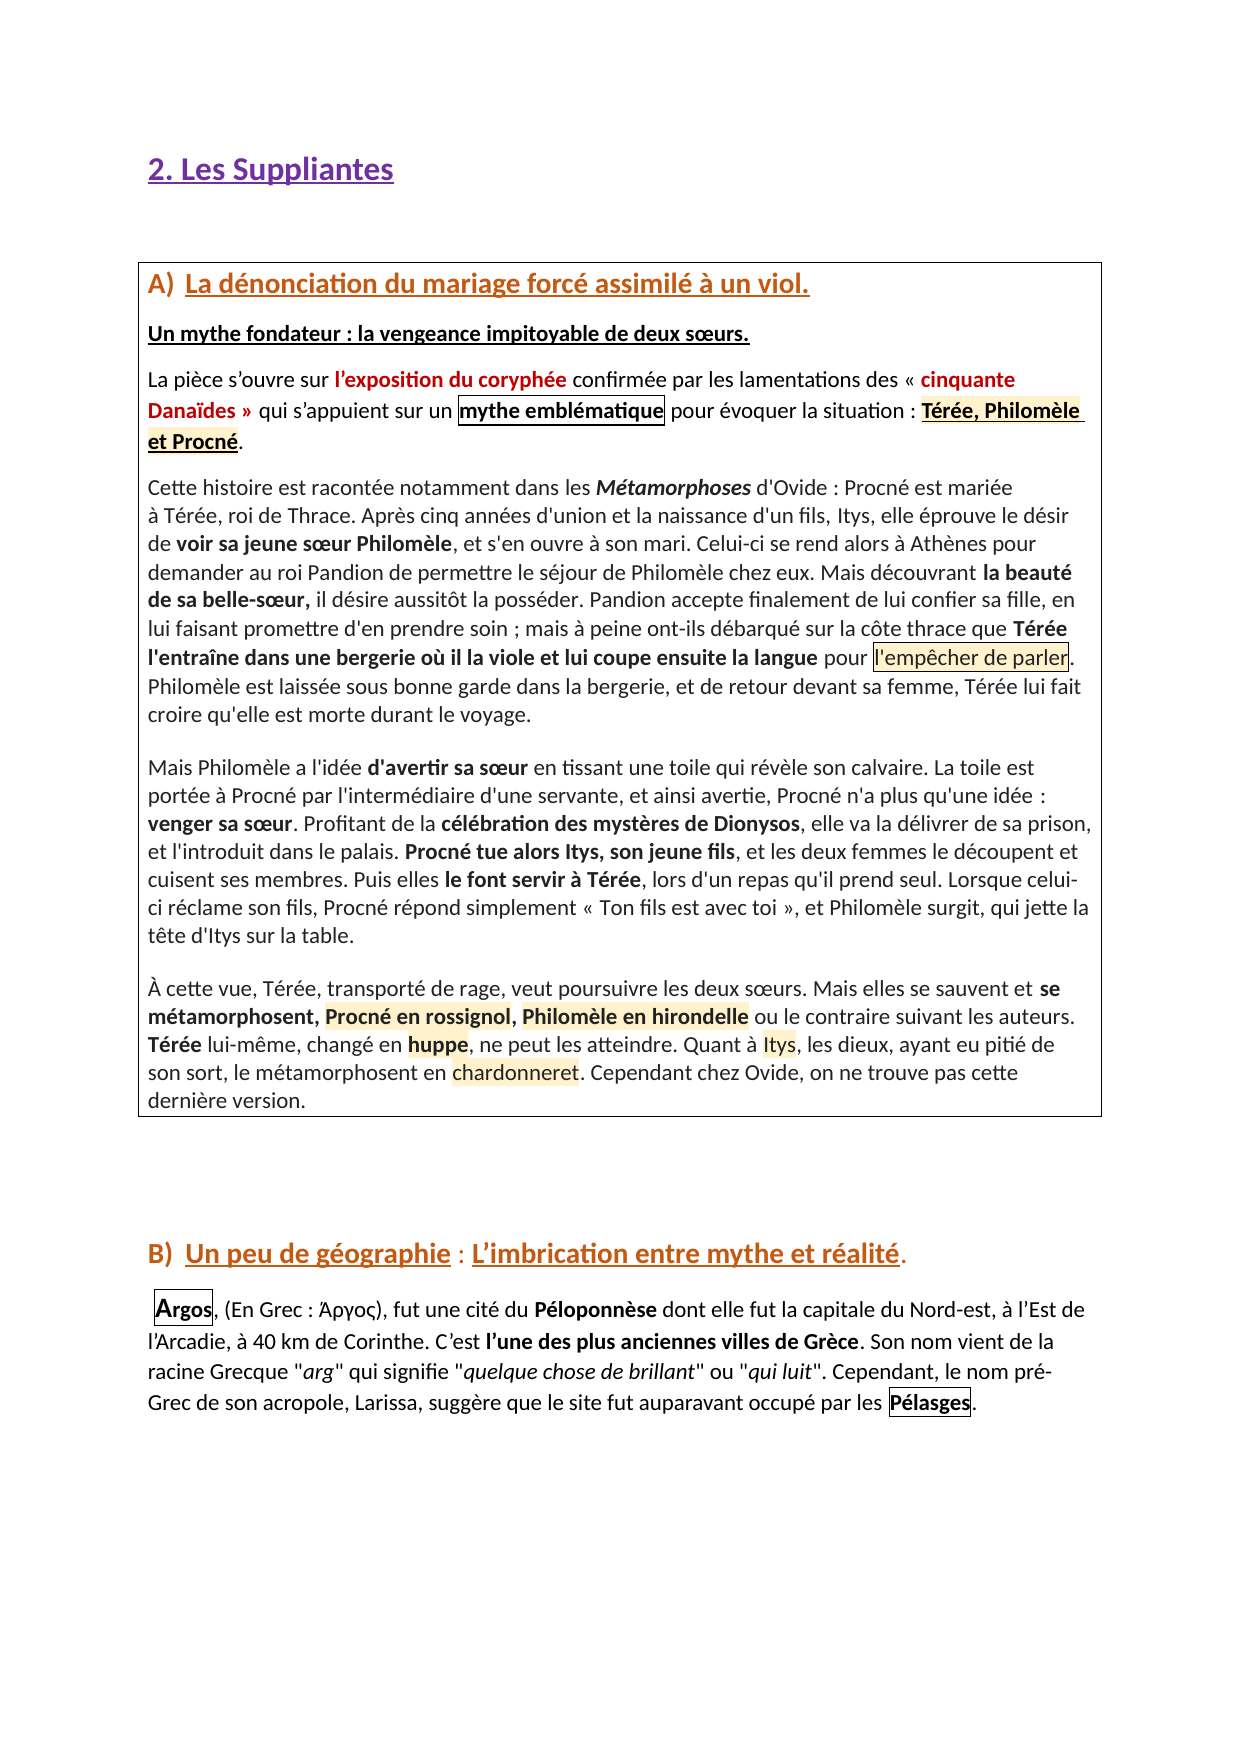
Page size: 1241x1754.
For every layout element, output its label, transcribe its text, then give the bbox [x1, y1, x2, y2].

text La pièce s’ouvre sur l’exposition du coryphée confirmée par les lamentations des « cinquante Danaïdes » qui s’appuient sur un mythe emblématique pour évoquer la situation : Térée, Philomèle et Procné. [139, 362, 1101, 455]
text Un mythe fondateur : la vengeance impitoyable de deux sœurs. [139, 316, 1101, 347]
text 2. Les Suppliantes [148, 148, 1093, 188]
text Mais Philomèle a l'idée d'avertir sa sœur en tissant une toile qui révèle son calvaire. La toile est portée à Procné par l'intermédiaire d'une servante, et ainsi avertie, Procné n'a plus qu'une idée : venger sa sœur. Profitant de la célébration des mystères de Dionysos, elle va la délivrer de sa prison, et l'introduit dans le palais. Procné tue alors Itys, son jeune fils, et les deux femmes le découpent et cuisent ses membres. Puis elles le font servir à Térée, lors d'un repas qu'il prend seul. Lorsque celui-ci réclame son fils, Procné répond simplement « Ton fils est avec toi », et Philomèle surgit, qui jette la tête d'Itys sur la table. [139, 750, 1101, 949]
text Argos, (En Grec : Άργος), fut une cité du Péloponnèse dont elle fut la capitale du Nord-est, à l’Est de l’Arcadie, à 40 km de Corinthe. C’est l’une des plus anciennes villes de Grèce. Son nom vient de la racine Grecque "arg" qui signifie "quelque chose de brillant" ou "qui luit". Cependant, le nom pré-Grec de son acropole, Larissa, suggère que le site fut auparavant occupé par les Pélasges. [148, 1289, 1093, 1417]
text Cette histoire est racontée notamment dans les Métamorphoses d'Ovide : Procné est mariée à Térée, roi de Thrace. Après cinq années d'union et la naissance d'un fils, Itys, elle éprouve le désir de voir sa jeune sœur Philomèle, et s'en ouvre à son mari. Celui-ci se rend alors à Athènes pour demander au roi Pandion de permettre le séjour de Philomèle chez eux. Mais découvrant la beauté de sa belle-sœur, il désire aussitôt la posséder. Pandion accepte finalement de lui confier sa fille, en lui faisant promettre d'en prendre soin ; mais à peine ont-ils débarqué sur la côte thrace que Térée l'entraîne dans une bergerie où il la viole et lui coupe ensuite la langue pour l'empêcher de parler. Philomèle est laissée sous bonne garde dans la bergerie, et de retour devant sa femme, Térée lui fait croire qu'elle est morte durant le voyage. [139, 470, 1101, 728]
text À cette vue, Térée, transporté de rage, veut poursuivre les deux sœurs. Mais elles se sauvent et se métamorphosent, Procné en rossignol, Philomèle en hirondelle ou le contraire suivant les auteurs. Térée lui-même, changé en huppe, ne peut les atteindre. Quant à Itys, les dieux, ayant eu pitié de son sort, le métamorphosent en chardonneret. Cependant chez Ovide, on ne trouve pas cette dernière version. [139, 971, 1101, 1116]
list Un peu de géographie : L’imbrication entre mythe et réalité. [148, 1235, 1093, 1271]
list La dénonciation du mariage forcé assimilé à un viol. [139, 263, 1101, 301]
